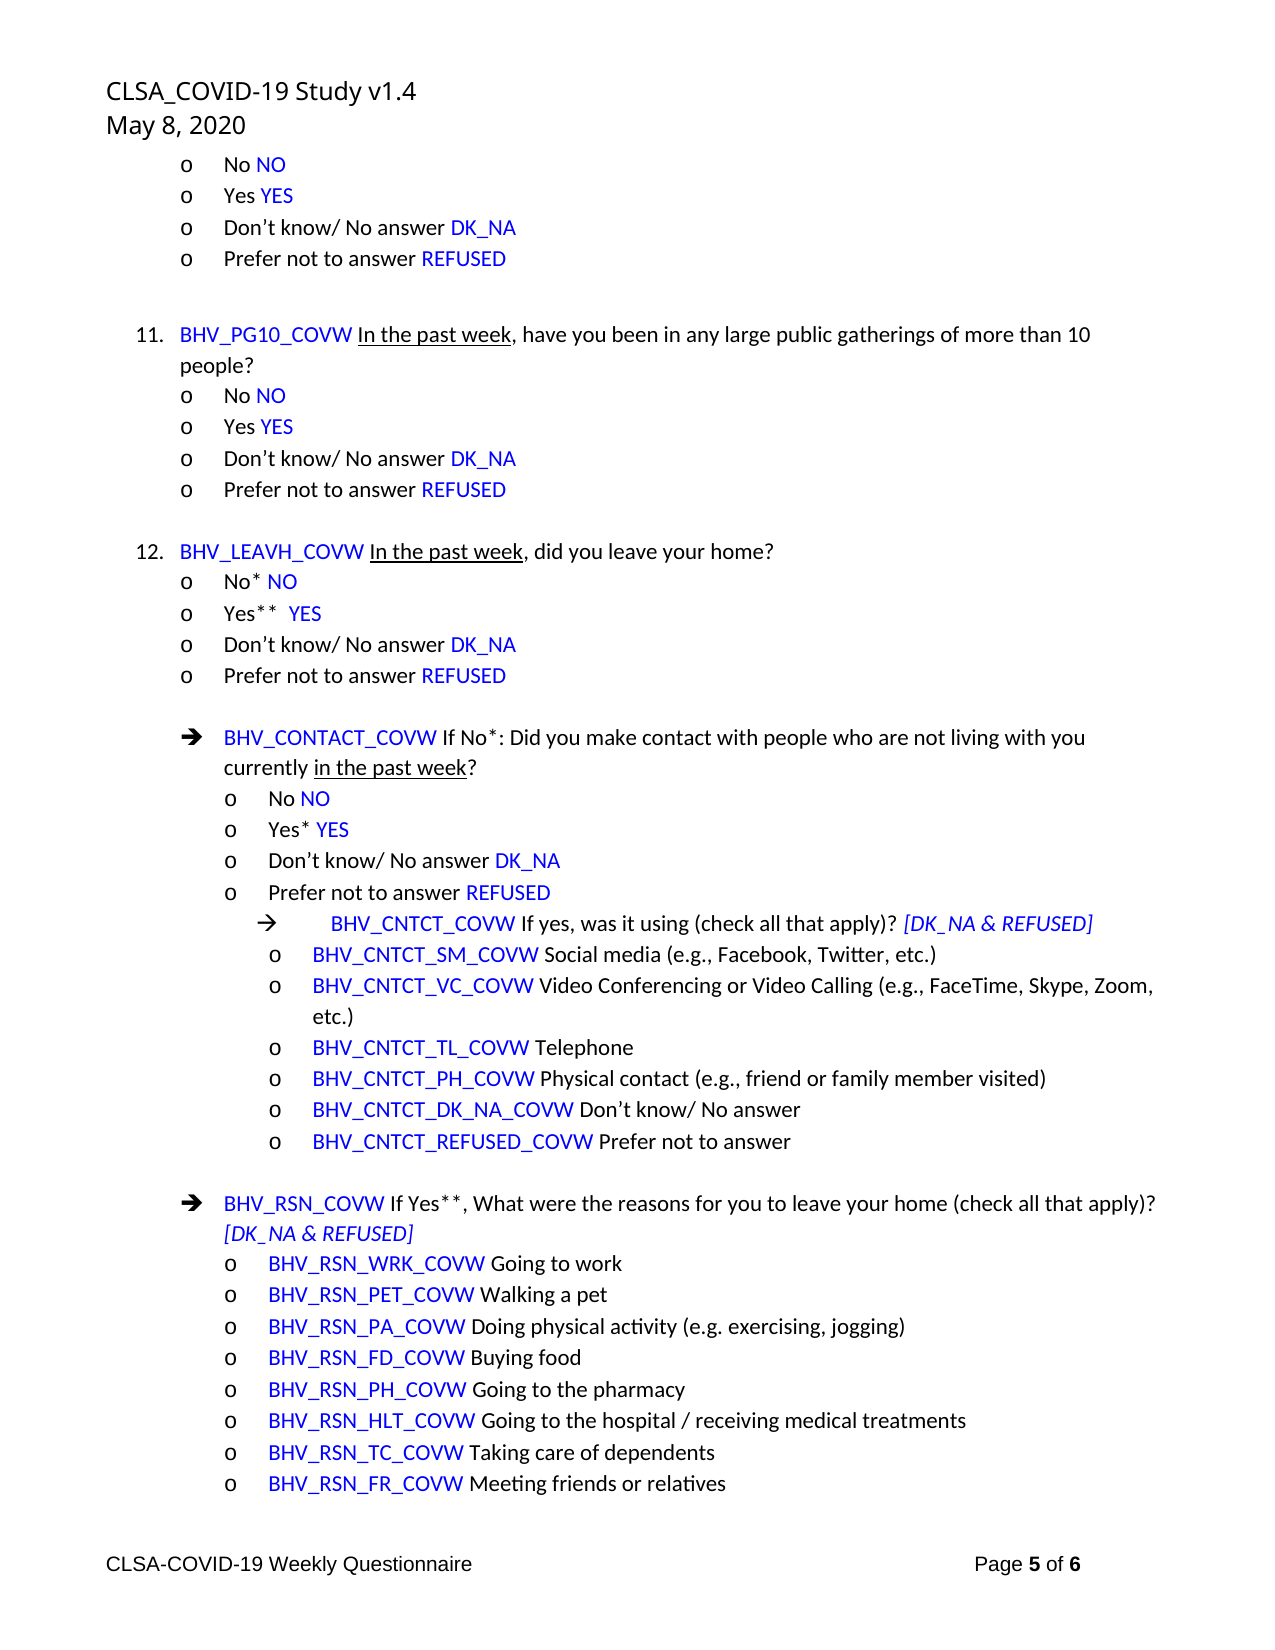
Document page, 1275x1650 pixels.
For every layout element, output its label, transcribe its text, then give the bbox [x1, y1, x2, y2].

list BHV_PG10_COVW In the past week, have you been in any large public gatherings of more than 10 people? [135, 321, 1169, 379]
list Yes** YES [179, 599, 1169, 628]
list Yes YES [179, 412, 1169, 442]
list No NO [179, 381, 1169, 410]
list BHV_LEAVH_COVW In the past week, did you leave your home? [135, 537, 1169, 565]
list No* NO [179, 567, 1169, 596]
list BHV_RSN_FD_COVW Buying food [224, 1343, 1169, 1373]
list BHV_CNTCT_VC_COVW Video Conferencing or Video Calling (e.g., FaceTime, Skype, Zoom, etc.) [268, 971, 1169, 1031]
list BHV_RSN_FR_COVW Meeting friends or relatives [224, 1469, 1169, 1498]
list BHV_CONTACT_COVW If No*: Did you make contact with people who are not living with you currently in the past week? [179, 723, 1169, 781]
list No NO [224, 784, 1169, 813]
list BHV_RSN_PA_COVW Doing physical activity (e.g. exercising, jogging) [224, 1312, 1169, 1341]
list BHV_CNTCT_DK_NA_COVW Don’t know/ No answer [268, 1096, 1169, 1125]
list Don’t know/ No answer DK_NA [224, 847, 1169, 876]
list Prefer not to answer REFUSED [179, 475, 1169, 504]
list BHV_RSN_PH_COVW Going to the pharmacy [224, 1375, 1169, 1404]
list Prefer not to answer REFUSED [179, 662, 1169, 691]
list Don’t know/ No answer DK_NA [179, 630, 1169, 659]
list BHV_RSN_TC_COVW Taking care of dependents [224, 1438, 1169, 1467]
list Yes* YES [224, 815, 1169, 844]
list Don’t know/ No answer DK_NA [179, 213, 1169, 242]
list Prefer not to answer REFUSED [179, 244, 1169, 273]
list Prefer not to answer REFUSED [224, 878, 1169, 907]
list BHV_CNTCT_PH_COVW Physical contact (e.g., friend or family member visited) [268, 1064, 1169, 1093]
list BHV_RSN_COVW If Yes**, What were the reasons for you to leave your home (check all that apply)? [DK_NA & REFUSED] [179, 1189, 1169, 1247]
list BHV_RSN_HLT_COVW Going to the hospital / receiving medical treatments [224, 1406, 1169, 1436]
list BHV_RSN_PET_COVW Walking a pet [224, 1281, 1169, 1310]
list BHV_RSN_WRK_COVW Going to work [224, 1249, 1169, 1278]
list BHV_CNTCT_TL_COVW Telephone [268, 1033, 1169, 1062]
list Yes YES [179, 181, 1169, 211]
list Don’t know/ No answer DK_NA [179, 444, 1169, 473]
list BHV_CNTCT_SM_COVW Social media (e.g., Facebook, Twitter, etc.) [268, 940, 1169, 969]
list BHV_CNTCT_REFUSED_COVW Prefer not to answer [268, 1127, 1169, 1156]
list BHV_CNTCT_COVW If yes, was it using (check all that apply)? [DK_NA & REFUSED] [256, 909, 1169, 937]
list No NO [179, 150, 1169, 179]
